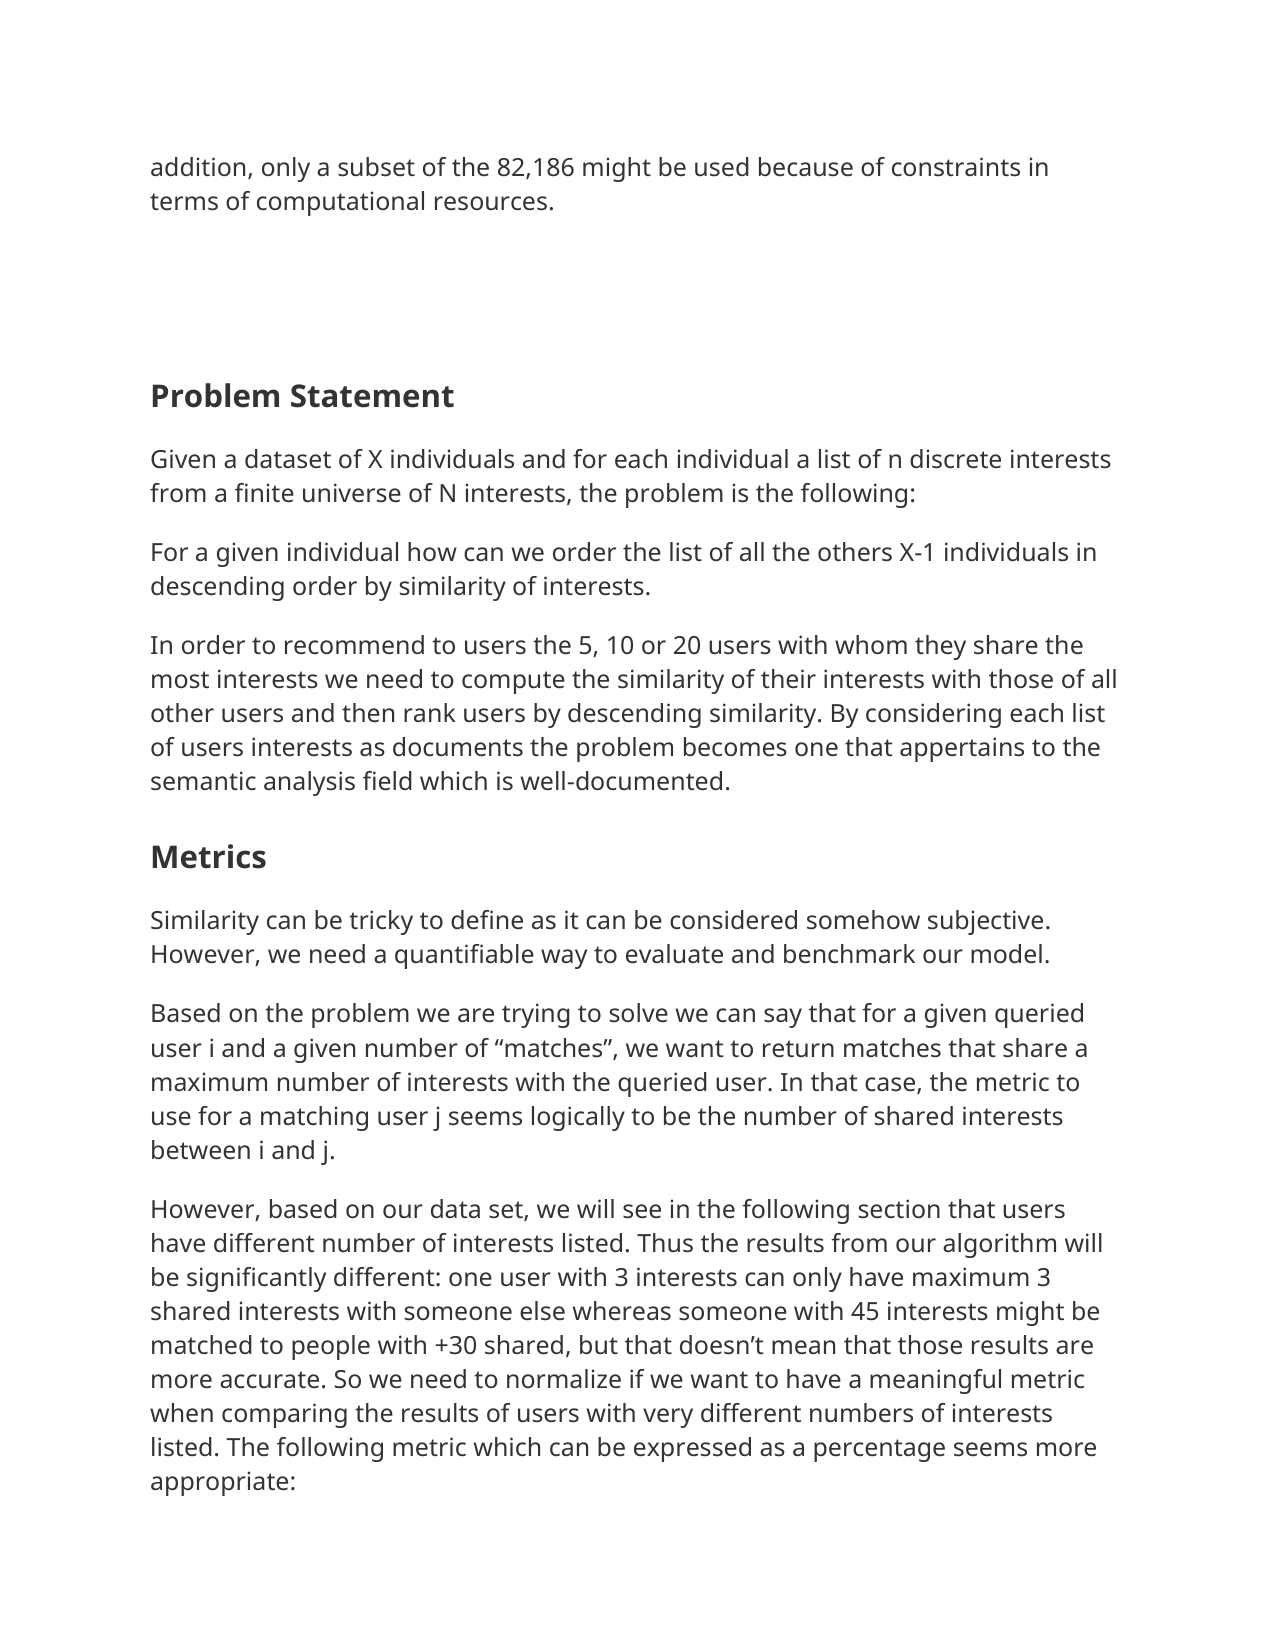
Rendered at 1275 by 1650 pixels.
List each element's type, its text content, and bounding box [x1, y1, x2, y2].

subtitle Problem Statement [150, 374, 1125, 416]
text Similarity can be tricky to define as it can be considered somehow subjective. However, we need a quantifiable way to evaluate and benchmark our model. [150, 903, 1125, 971]
text However, based on our data set, we will see in the following section that users have different number of interests listed. Thus the results from our algorithm will be significantly different: one user with 3 interests can only have maximum 3 shared interests with someone else whereas someone with 45 interests might be matched to people with +30 shared, but that doesn’t mean that those results are more accurate. So we need to normalize if we want to have a meaningful metric when comparing the results of users with very different numbers of interests listed. The following metric which can be expressed as a percentage seems more appropriate: [150, 1191, 1125, 1498]
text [150, 150, 1125, 218]
text In order to recommend to users the 5, 10 or 20 users with whom they share the most interests we need to compute the similarity of their interests with those of all other users and then rank users by descending similarity. By considering each list of users interests as documents the problem becomes one that appertains to the semantic analysis field which is well-documented. [150, 628, 1125, 798]
text Based on the problem we are trying to solve we can say that for a given queried user i and a given number of “matches”, we want to return matches that share a maximum number of interests with the queried user. In that case, the metric to use for a matching user j seems logically to be the number of shared interests between i and j. [150, 996, 1125, 1166]
text For a given individual how can we order the list of all the others X-1 individuals in descending order by similarity of interests. [150, 534, 1125, 603]
subtitle Metrics [150, 835, 1125, 878]
text Given a dataset of X individuals and for each individual a list of n discrete interests from a finite universe of N interests, the problem is the following: [150, 441, 1125, 509]
